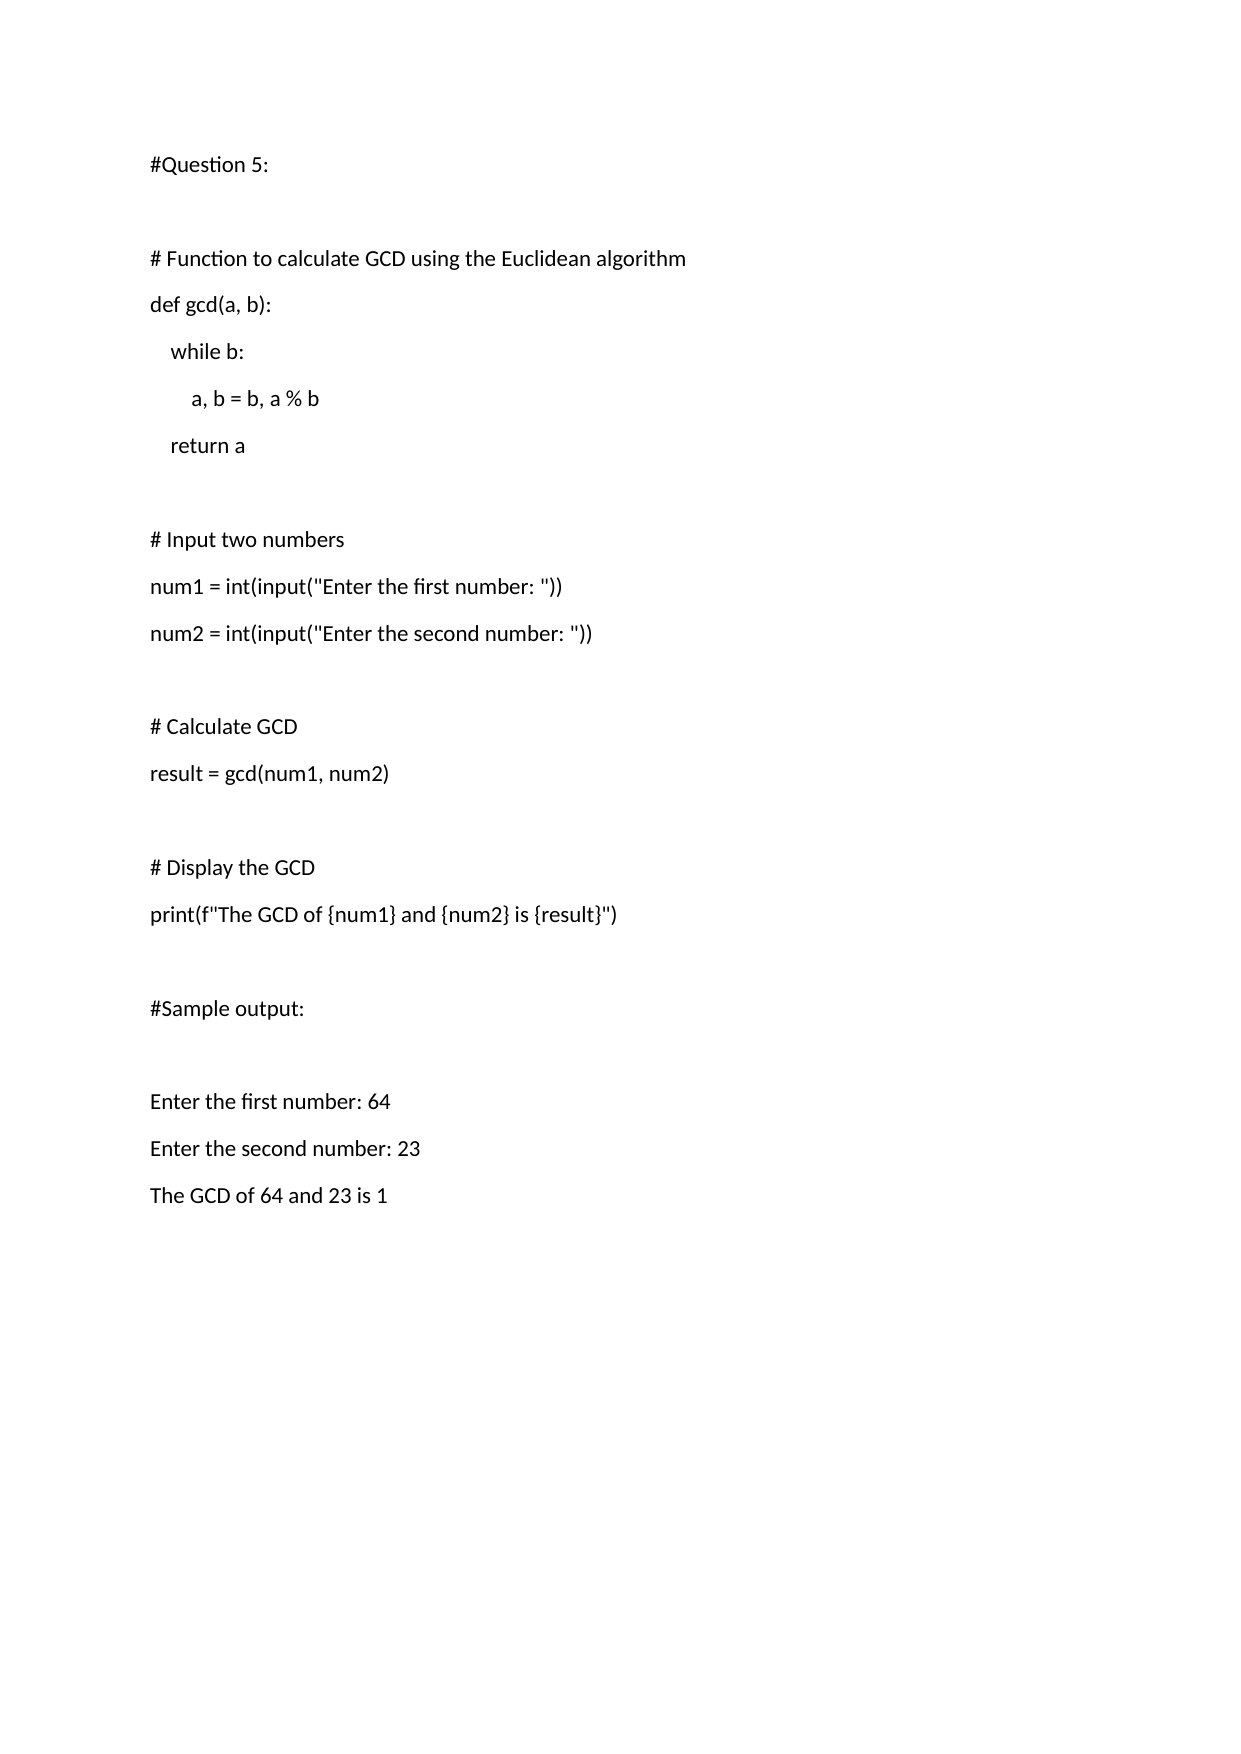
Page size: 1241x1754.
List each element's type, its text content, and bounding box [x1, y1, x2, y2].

text # Calculate GCD [150, 712, 1090, 741]
text Enter the second number: 23 [150, 1134, 1090, 1162]
text Enter the first number: 64 [150, 1087, 1090, 1116]
text num2 = int(input("Enter the second number: ")) [150, 619, 1090, 647]
text #Question 5: [150, 150, 1090, 178]
text return a [150, 431, 1090, 459]
text print(f"The GCD of {num1} and {num2} is {result}") [150, 900, 1090, 928]
text # Function to calculate GCD using the Euclidean algorithm [150, 244, 1090, 272]
text num1 = int(input("Enter the first number: ")) [150, 572, 1090, 600]
text # Display the GCD [150, 853, 1090, 881]
text #Sample output: [150, 994, 1090, 1022]
text The GCD of 64 and 23 is 1 [150, 1181, 1090, 1209]
text while b: [150, 337, 1090, 366]
text def gcd(a, b): [150, 291, 1090, 319]
text a, b = b, a % b [150, 384, 1090, 412]
text result = gcd(num1, num2) [150, 759, 1090, 787]
text # Input two numbers [150, 525, 1090, 553]
